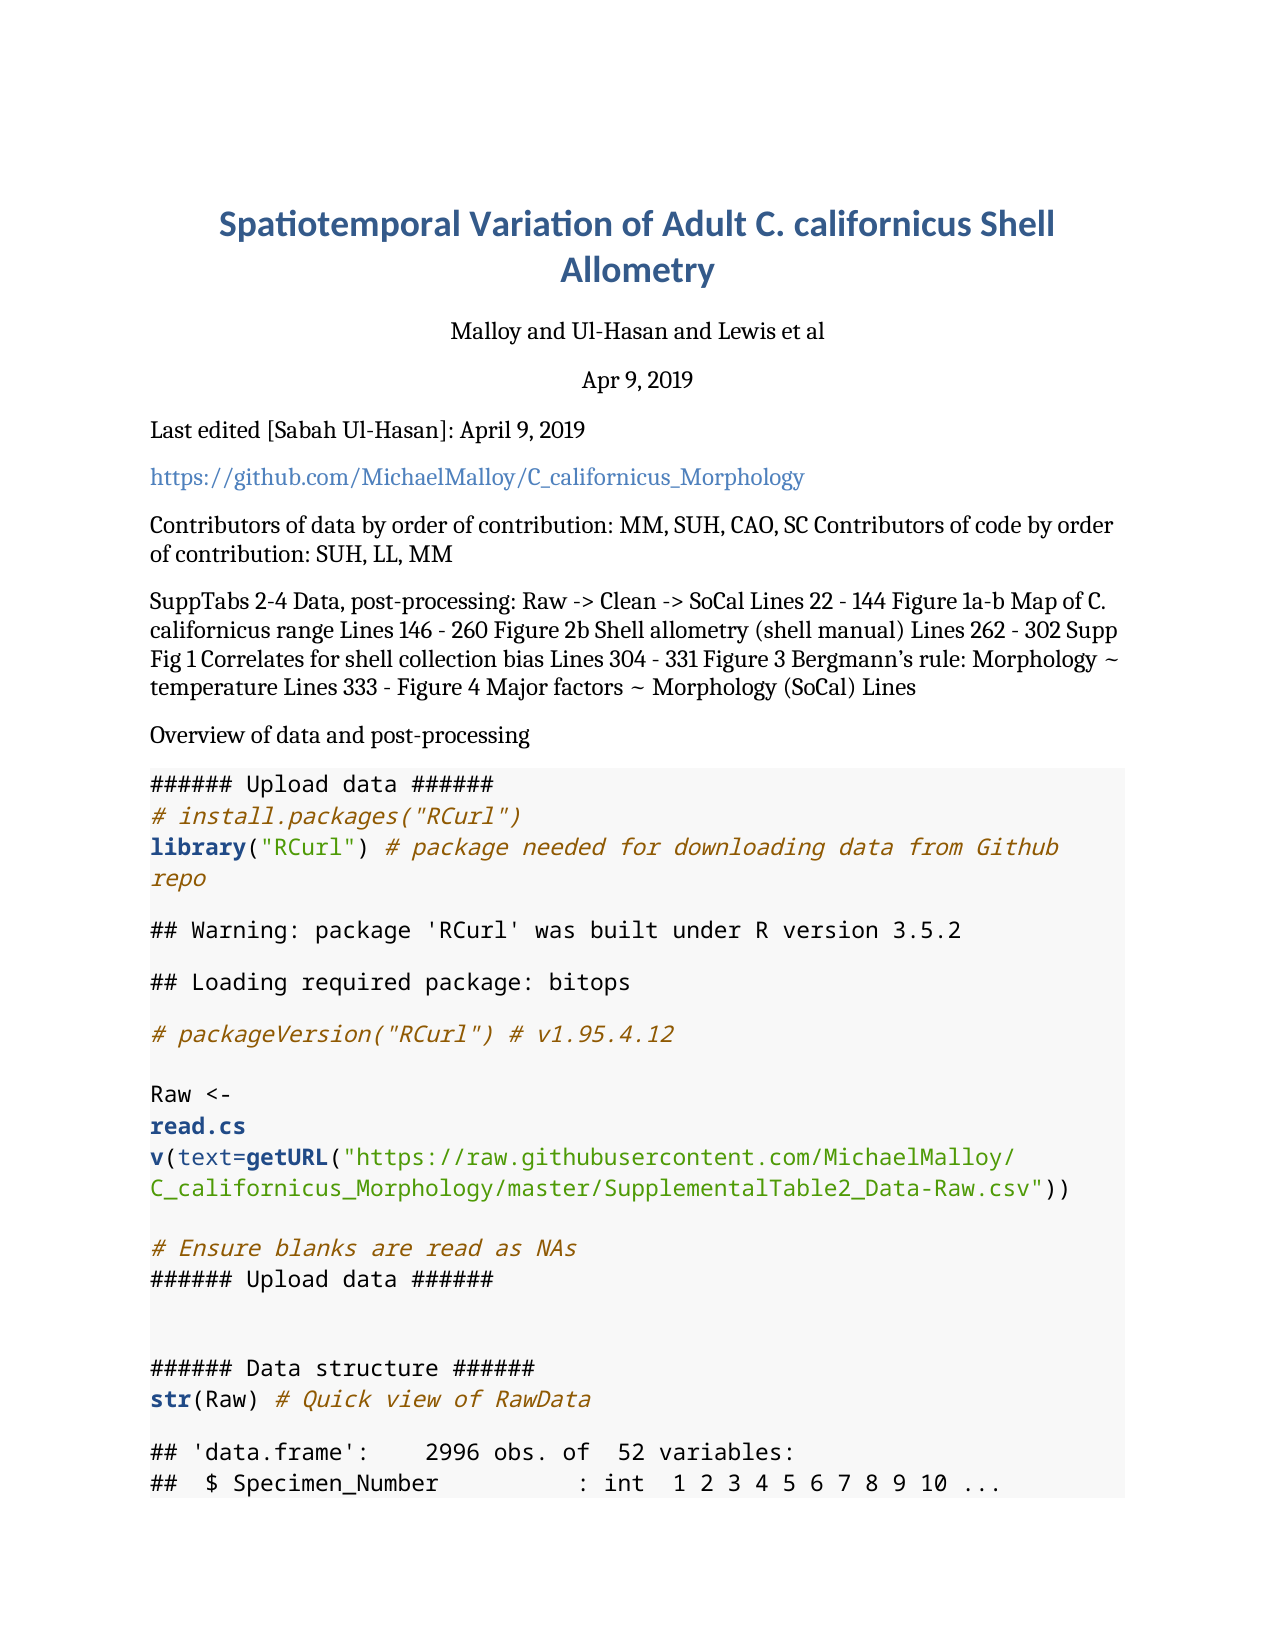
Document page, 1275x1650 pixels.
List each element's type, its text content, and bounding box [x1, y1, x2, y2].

text Overview of data and post-processing [150, 721, 1125, 749]
text # packageVersion("RCurl") # v1.95.4.12 Raw <- read.csv(text=getURL("https://raw.githubusercontent.com/MichaelMalloy/C_californicus_Morphology/master/SupplementalTable2_Data-Raw.csv")) # Ensure blanks are read as NAs ###### Upload data ###### ###### Data structure ###### str(Raw) # Quick view of RawData [150, 1018, 1125, 1414]
text Last edited [Sabah Ul-Hasan]: April 9, 2019 [150, 416, 1125, 444]
text Apr 9, 2019 [150, 366, 1125, 395]
text Contributors of data by order of contribution: MM, SUH, CAO, SC Contributors of code by order of contribution: SUH, LL, MM [150, 511, 1125, 568]
text ###### Upload data ###### # install.packages("RCurl") library("RCurl") # package needed for downloading data from Github repo [150, 768, 1125, 893]
text https://github.com/MichaelMalloy/C_californicus_Morphology [150, 463, 1125, 492]
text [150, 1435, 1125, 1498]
text ## Warning: package 'RCurl' was built under R version 3.5.2 [150, 914, 1125, 945]
text SuppTabs 2-4 Data, post-processing: Raw -> Clean -> SoCal Lines 22 - 144 Figure 1a-b Map of C. californicus range Lines 146 - 260 Figure 2b Shell allometry (shell manual) Lines 262 - 302 Supp Fig 1 Correlates for shell collection bias Lines 304 - 331 Figure 3 Bergmann’s rule: Morphology ~ temperature Lines 333 - Figure 4 Major factors ~ Morphology (SoCal) Lines [150, 587, 1125, 702]
title Spatiotemporal Variation of Adult C. californicus Shell Allometry [150, 200, 1125, 292]
text ## Loading required package: bitops [150, 966, 1125, 997]
text Malloy and Ul-Hasan and Lewis et al [150, 317, 1125, 345]
